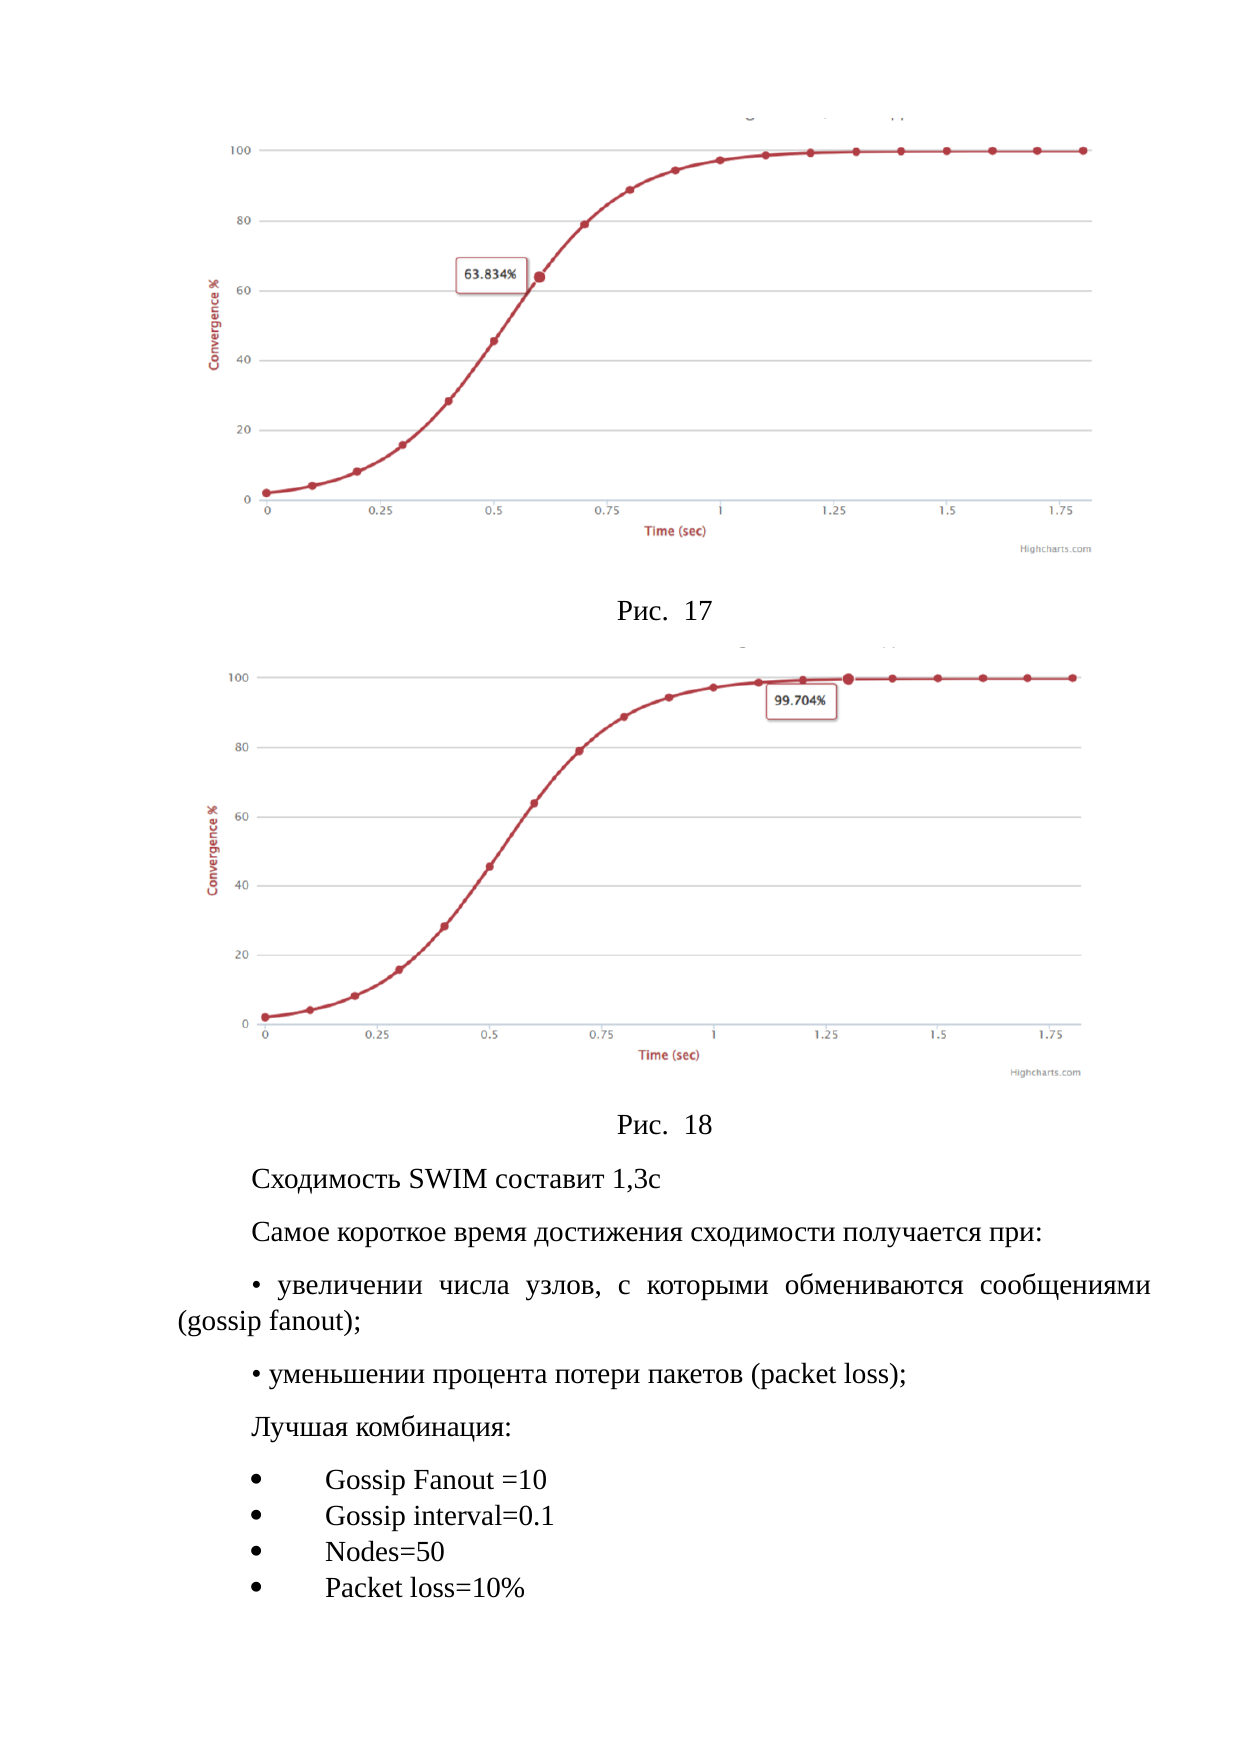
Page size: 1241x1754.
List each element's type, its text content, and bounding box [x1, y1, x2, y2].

picture [177, 118, 1152, 573]
text Самое короткое время достижения сходимости получается при: [177, 1214, 1152, 1248]
list Gossip interval=0.1 [177, 1498, 1152, 1532]
text • уменьшении процента потери пакетов (packet loss); [177, 1356, 1152, 1390]
text • увеличении числа узлов, с которыми обмениваются сообщениями (gossip fanout); [177, 1267, 1152, 1337]
text Лучшая комбинация: [177, 1409, 1152, 1443]
text Рис. 17 [177, 593, 1152, 627]
text Сходимость SWIM составит 1,3с [177, 1162, 1152, 1195]
picture [177, 647, 1152, 1089]
list Packet loss=10% [177, 1571, 1152, 1604]
list Gossip Fanout =10 [177, 1462, 1152, 1496]
text Рис. 18 [177, 1107, 1152, 1141]
list Nodes=50 [177, 1534, 1152, 1568]
